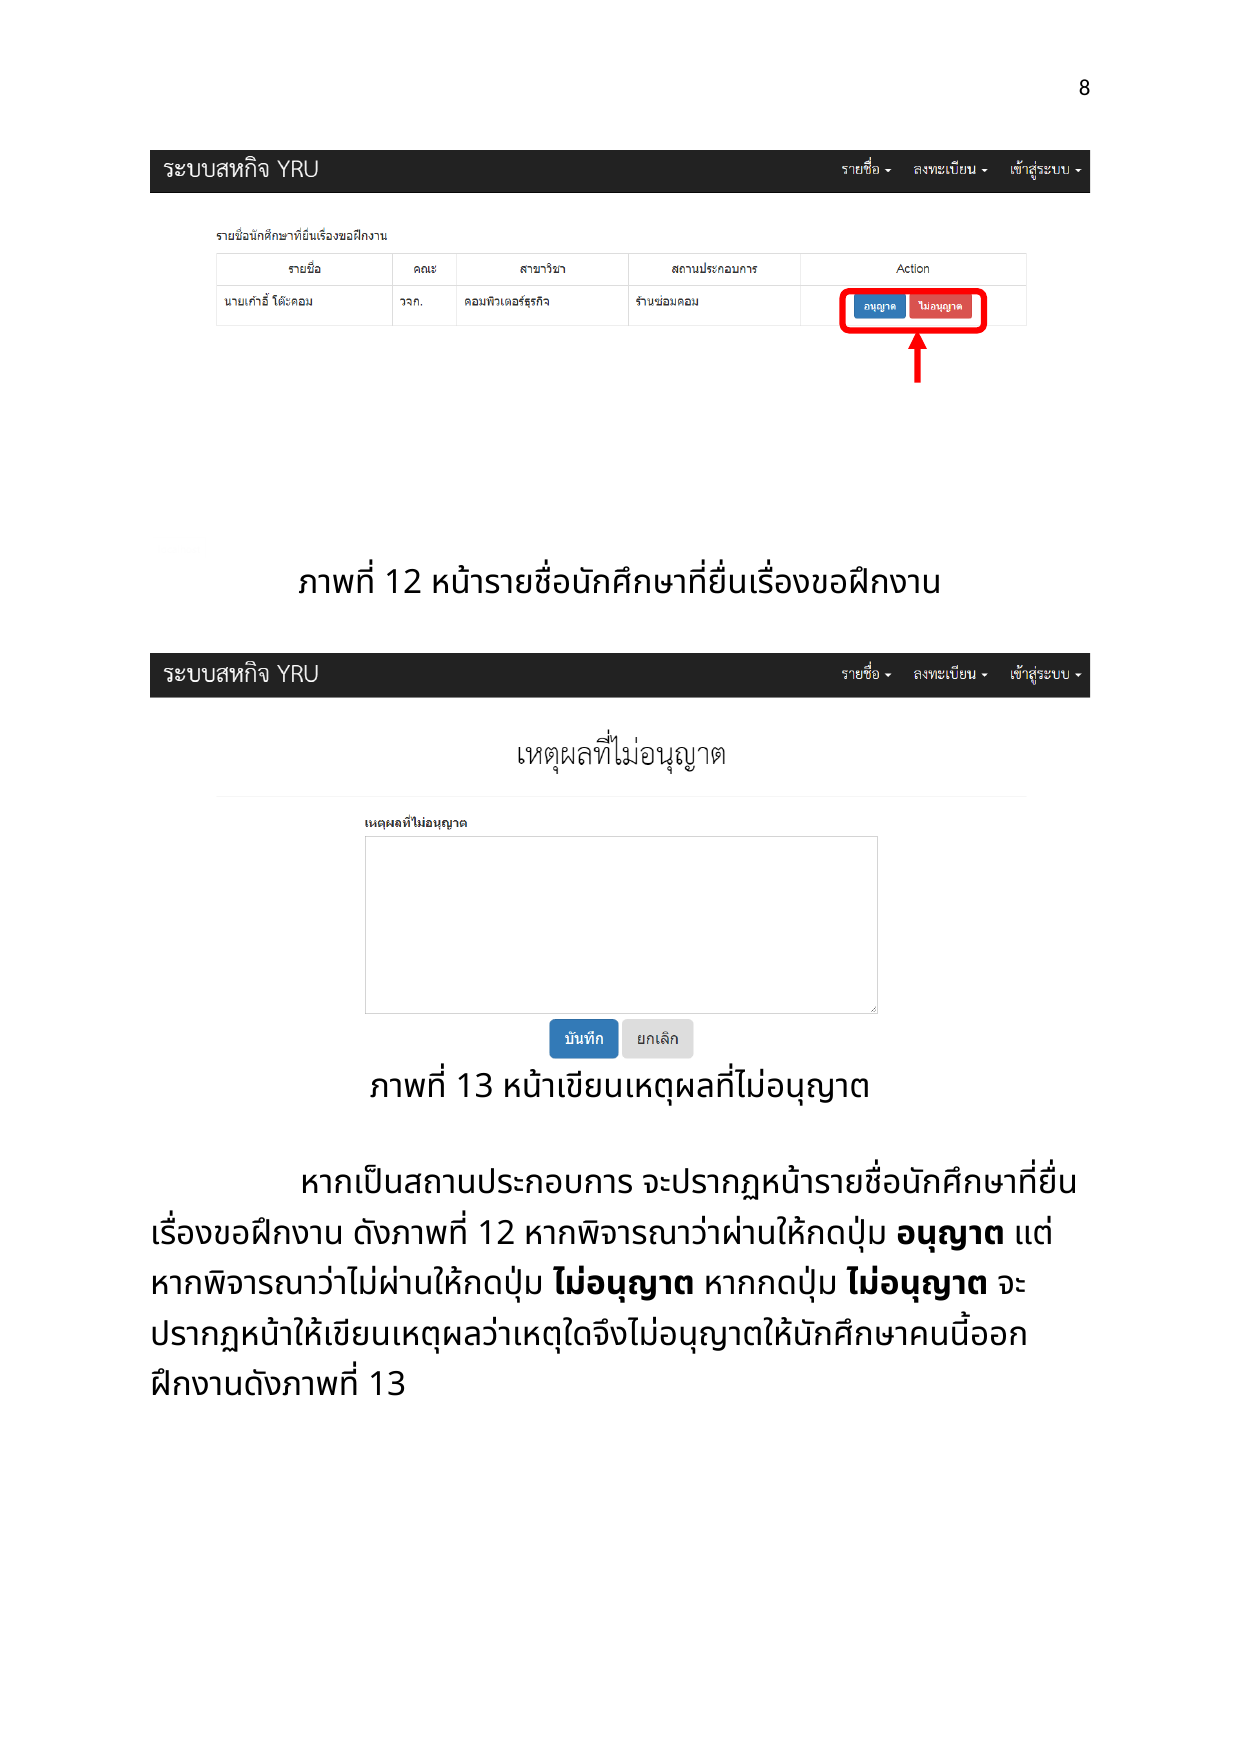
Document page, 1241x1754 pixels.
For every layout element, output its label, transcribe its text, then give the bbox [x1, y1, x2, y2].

text ภาพที่ 13 หน้าเขียนเหตุผลที่ไม่อนุญาต [150, 1063, 1090, 1113]
text หากเป็นสถานประกอบการ จะปรากฏหน้ารายชื่อนักศึกษาที่ยื่นเรื่องขอฝึกงาน ดังภาพที่ 12 หากพิจารณาว่าผ่านให้กดปุ่ม อนุญาต แต่หากพิจารณาว่าไม่ผ่านให้กดปุ่ม ไม่อนุญาต หากกดปุ่ม ไม่อนุญาต จะปรากฏหน้าให้เขียนเหตุผลว่าเหตุใดจึงไม่อนุญาตให้นักศึกษาคนนี้ออกฝึกงานดังภาพที่ 13 [150, 1158, 1090, 1411]
text ภาพที่ 12 หน้ารายชื่อนักศึกษาที่ยื่นเรื่องขอฝึกงาน [150, 558, 1090, 608]
picture [150, 150, 1091, 558]
picture [150, 653, 1091, 1063]
